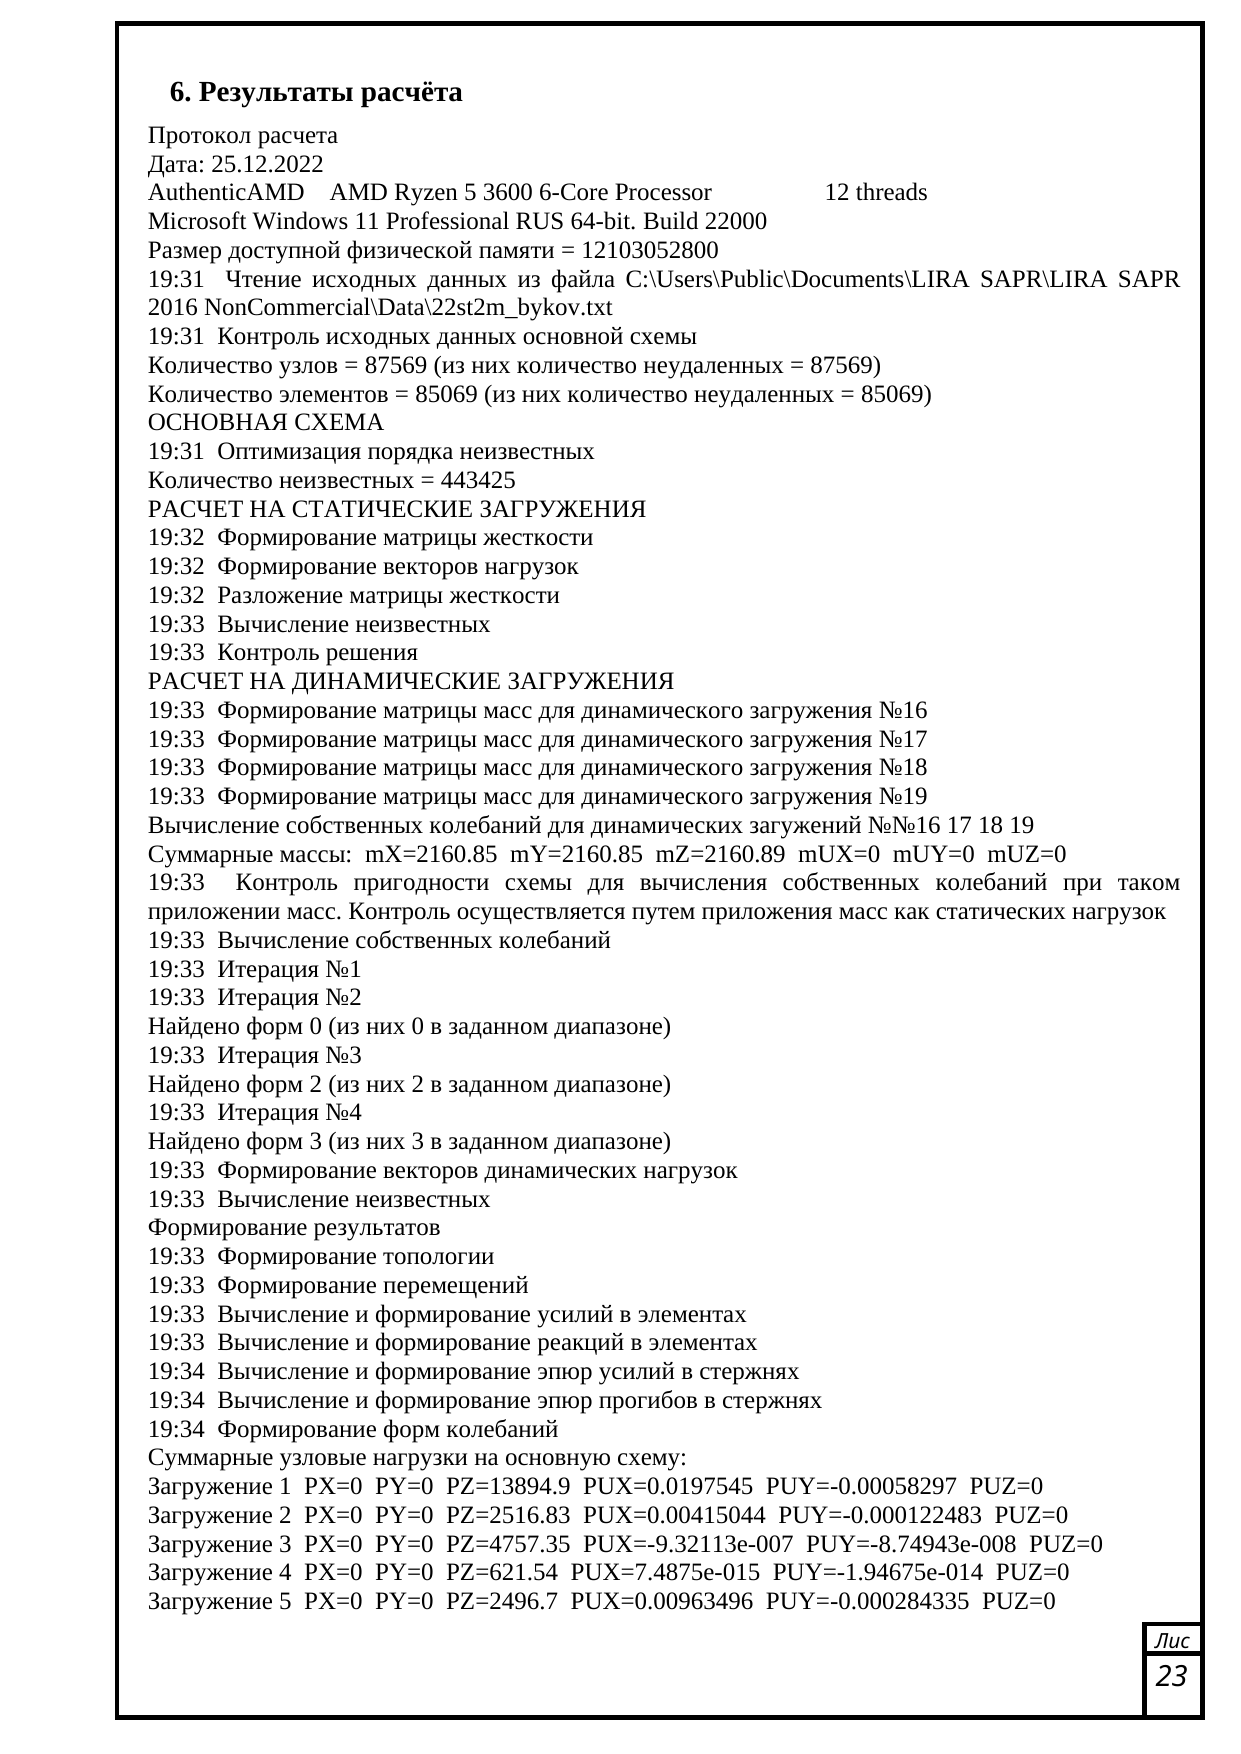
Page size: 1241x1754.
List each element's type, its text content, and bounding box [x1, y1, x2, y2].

text Количество узлов = 87569 (из них количество неудаленных = 87569) [148, 350, 1181, 379]
text ОСНОВНАЯ СХЕМА [148, 407, 1181, 436]
text Загружение 1 PX=0 PY=0 PZ=13894.9 PUX=0.0197545 PUY=-0.00058297 PUZ=0 [148, 1471, 1181, 1500]
text 19:33 Формирование матрицы масс для динамического загружения №17 [148, 724, 1181, 752]
text Найдено форм 0 (из них 0 в заданном диапазоне) [148, 1011, 1181, 1040]
text 19:31 Оптимизация порядка неизвестных [148, 436, 1181, 465]
text 6. Результаты расчёта [148, 74, 1181, 107]
text РАСЧЕТ НА СТАТИЧЕСКИЕ ЗАГРУЖЕНИЯ [148, 494, 1181, 522]
text 19:33 Итерация №4 [148, 1097, 1181, 1126]
text 19:32 Разложение матрицы жесткости [148, 580, 1181, 609]
text 19:33 Итерация №3 [148, 1040, 1181, 1069]
text 19:34 Вычисление и формирование эпюр прогибов в стержнях [148, 1385, 1181, 1414]
text 19:32 Формирование векторов нагрузок [148, 551, 1181, 580]
text Количество неизвестных = 443425 [148, 465, 1181, 494]
text 19:32 Формирование матрицы жесткости [148, 522, 1181, 551]
text AuthenticAMD AMD Ryzen 5 3600 6-Core Processor 12 threads [148, 177, 1181, 206]
text 19:33 Вычисление и формирование усилий в элементах [148, 1299, 1181, 1327]
text 19:34 Вычисление и формирование эпюр усилий в стержнях [148, 1356, 1181, 1385]
text 19:33 Контроль решения [148, 637, 1181, 666]
text 19:33 Формирование перемещений [148, 1270, 1181, 1299]
text Загружение 4 PX=0 PY=0 PZ=621.54 PUX=7.4875e-015 PUY=-1.94675e-014 PUZ=0 [148, 1557, 1181, 1586]
text Загружение 2 PX=0 PY=0 PZ=2516.83 PUX=0.00415044 PUY=-0.000122483 PUZ=0 [148, 1500, 1181, 1529]
text Вычисление собственных колебаний для динамических загужений №№16 17 18 19 [148, 810, 1181, 839]
text 19:33 Формирование матрицы масс для динамического загружения №16 [148, 695, 1181, 724]
text 19:31 Чтение исходных данных из файла C:\Users\Public\Documents\LIRA SAPR\LIRA SAPR 2016 NonCommercial\Data\22st2m_bykov.txt [148, 264, 1181, 321]
text 19:33 Вычисление неизвестных [148, 1184, 1181, 1212]
text Размер доступной физической памяти = 12103052800 [148, 235, 1181, 264]
text Формирование результатов [148, 1212, 1181, 1241]
text РАСЧЕТ НА ДИНАМИЧЕСКИЕ ЗАГРУЖЕНИЯ [148, 666, 1181, 695]
text Найдено форм 2 (из них 2 в заданном диапазоне) [148, 1069, 1181, 1097]
text Microsoft Windows 11 Professional RUS 64-bit. Build 22000 [148, 206, 1181, 235]
text Суммарные массы: mX=2160.85 mY=2160.85 mZ=2160.89 mUX=0 mUY=0 mUZ=0 [148, 839, 1181, 867]
text 19:33 Итерация №2 [148, 982, 1181, 1011]
text 19:33 Вычисление и формирование реакций в элементах [148, 1327, 1181, 1356]
text Протокол расчета [148, 120, 1181, 149]
text 19:33 Формирование топологии [148, 1241, 1181, 1270]
text Суммарные узловые нагрузки на основную схему: [148, 1442, 1181, 1471]
text Количество элементов = 85069 (из них количество неудаленных = 85069) [148, 379, 1181, 407]
text 19:33 Итерация №1 [148, 954, 1181, 982]
text Дата: 25.12.2022 [148, 149, 1181, 177]
text 19:33 Формирование матрицы масс для динамического загружения №18 [148, 752, 1181, 781]
text 19:31 Контроль исходных данных основной схемы [148, 321, 1181, 350]
text Загружение 5 PX=0 PY=0 PZ=2496.7 PUX=0.00963496 PUY=-0.000284335 PUZ=0 [148, 1586, 1181, 1615]
text Загружение 3 PX=0 PY=0 PZ=4757.35 PUX=-9.32113e-007 PUY=-8.74943e-008 PUZ=0 [148, 1529, 1181, 1557]
text 19:33 Вычисление собственных колебаний [148, 925, 1181, 954]
text 19:33 Формирование векторов динамических нагрузок [148, 1155, 1181, 1184]
text 19:33 Формирование матрицы масс для динамического загружения №19 [148, 781, 1181, 810]
text 19:34 Формирование форм колебаний [148, 1414, 1181, 1442]
text 19:33 Контроль пригодности схемы для вычисления собственных колебаний при таком приложении масс. Контроль осуществляется путем приложения масс как статических нагрузок [148, 867, 1181, 925]
text 19:33 Вычисление неизвестных [148, 609, 1181, 637]
text Найдено форм 3 (из них 3 в заданном диапазоне) [148, 1126, 1181, 1155]
